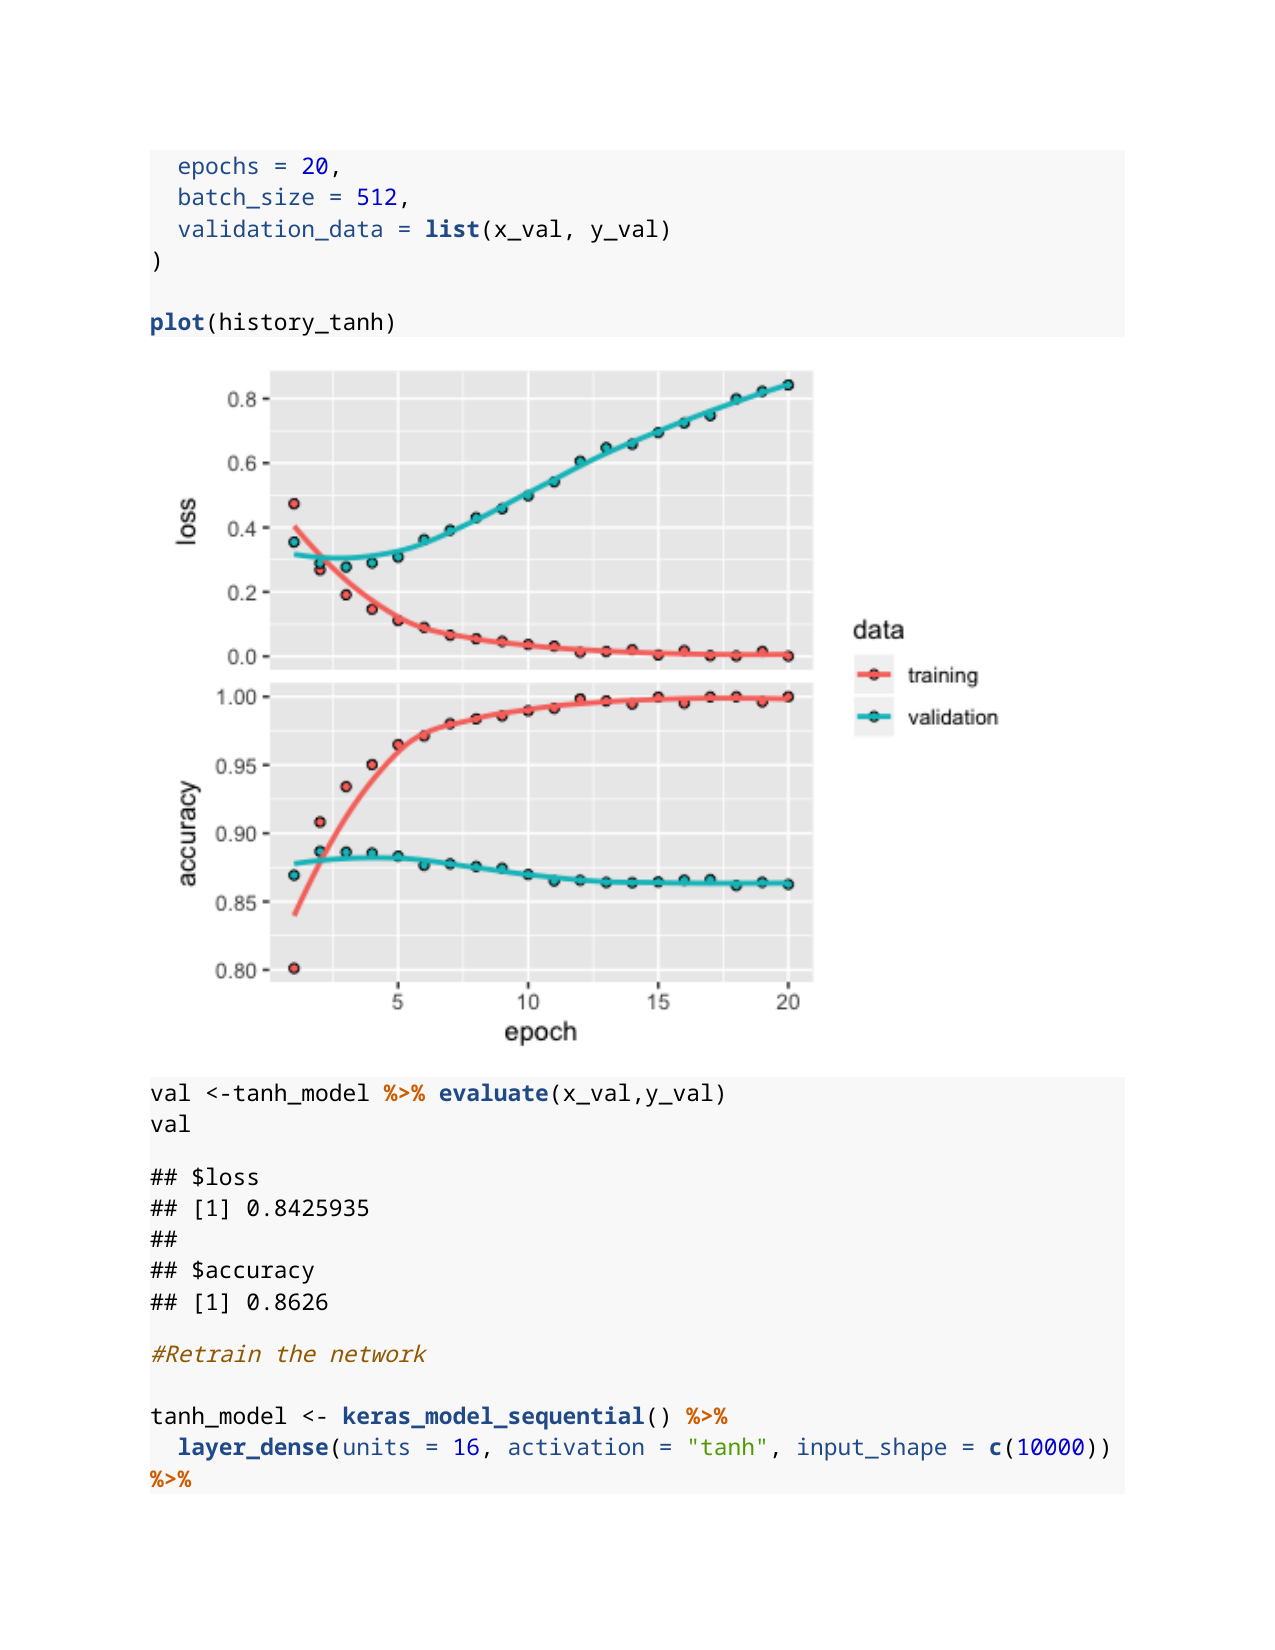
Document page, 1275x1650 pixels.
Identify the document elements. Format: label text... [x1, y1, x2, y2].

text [150, 1337, 1125, 1494]
text val <-tanh_model %>% evaluate(x_val,y_val) val [191, 1077, 1125, 1139]
text ## $loss ## [1] 0.8425935 ## ## $accuracy ## [1] 0.8626 [177, 1160, 1125, 1317]
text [150, 150, 1125, 337]
picture [150, 358, 1025, 1059]
